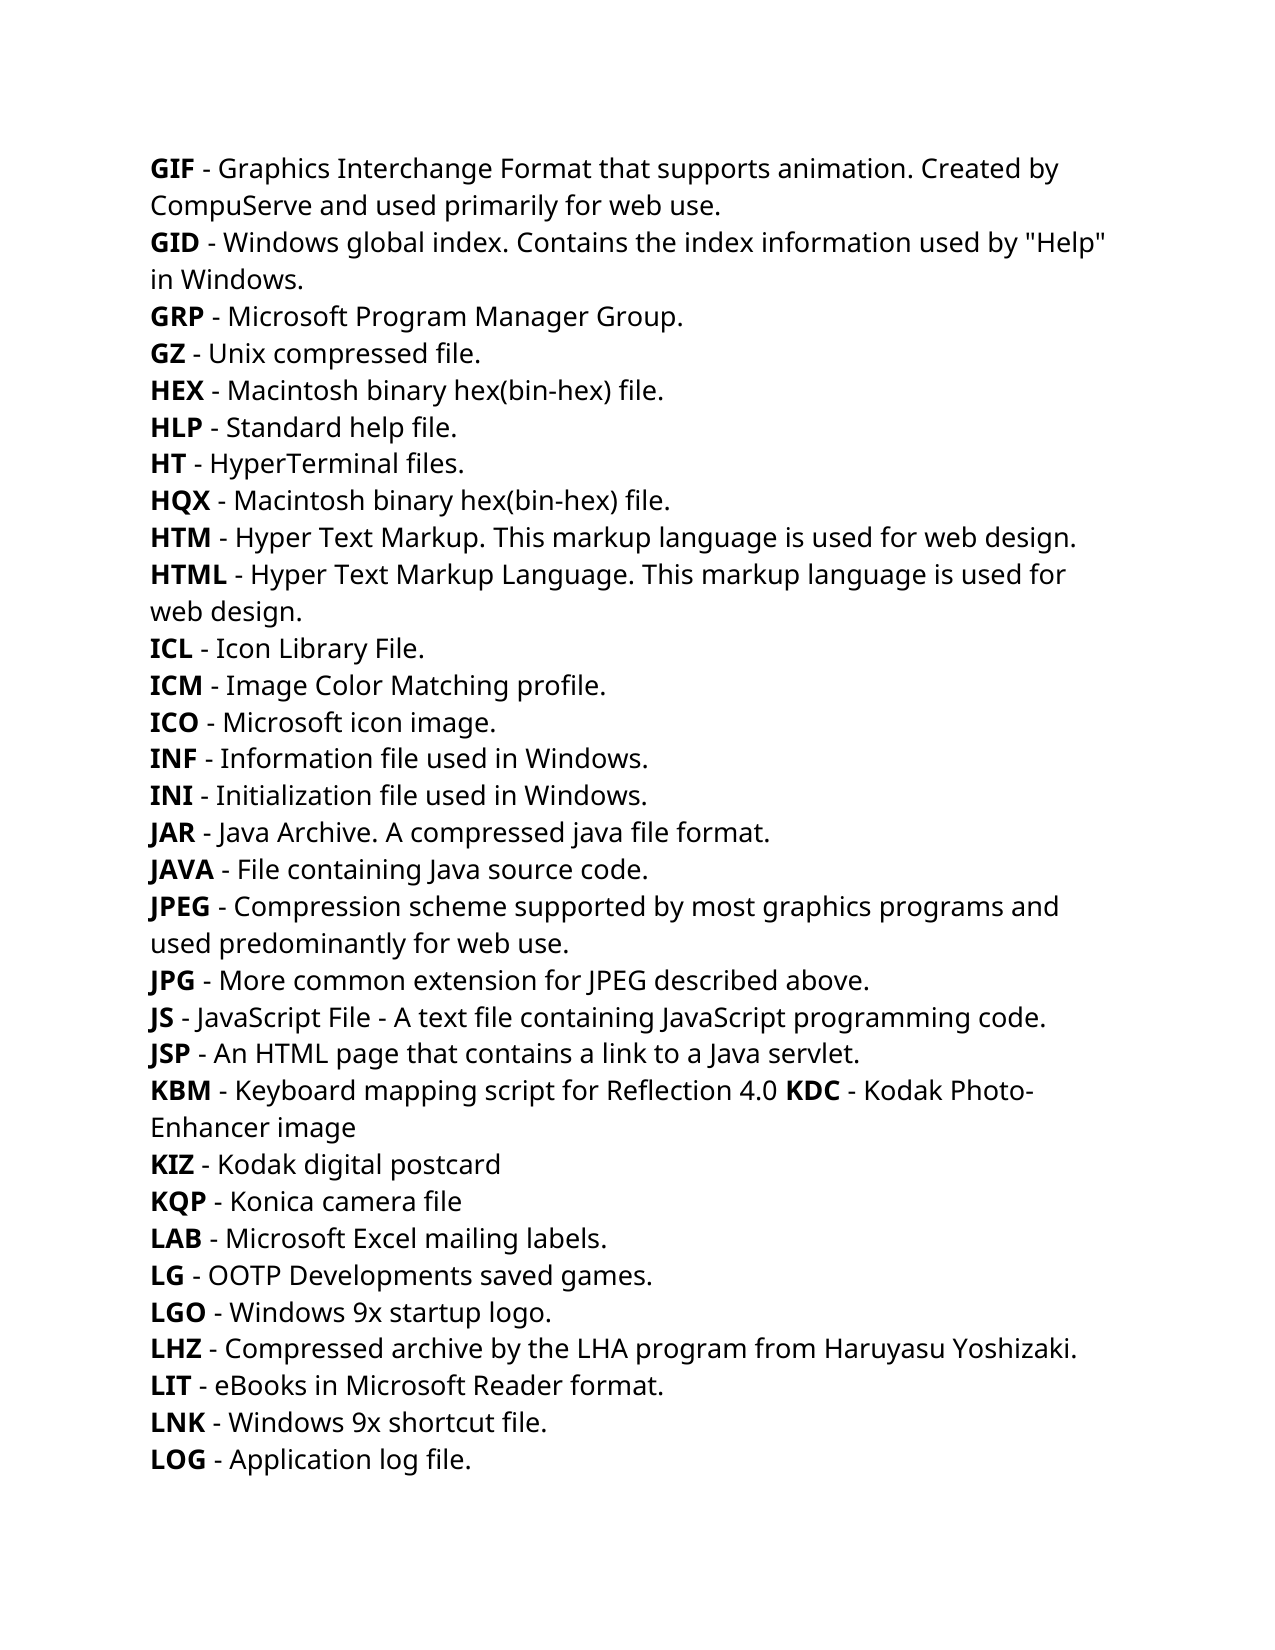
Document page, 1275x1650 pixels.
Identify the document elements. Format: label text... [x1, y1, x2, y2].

text GZ - Unix compressed file. [150, 334, 1125, 371]
text INF - Information file used in Windows. [150, 740, 1125, 777]
text JPG - More common extension for JPEG described above. [150, 961, 1125, 998]
text JSP - An HTML page that contains a link to a Java servlet. [150, 1035, 1125, 1072]
text ICL - Icon Library File. [150, 629, 1125, 666]
text ICM - Image Color Matching profile. [150, 666, 1125, 703]
text LGO - Windows 9x startup logo. [150, 1293, 1125, 1330]
text JPEG - Compression scheme supported by most graphics programs and used predominantly for web use. [150, 887, 1125, 961]
text INI - Initialization file used in Windows. [150, 777, 1125, 814]
text HTML - Hyper Text Markup Language. This markup language is used for web design. [150, 556, 1125, 629]
text HT - HyperTerminal files. [150, 445, 1125, 482]
text LHZ - Compressed archive by the LHA program from Haruyasu Yoshizaki. [150, 1330, 1125, 1367]
text GIF - Graphics Interchange Format that supports animation. Created by CompuServe and used primarily for web use. [150, 150, 1125, 224]
text HQX - Macintosh binary hex(bin-hex) file. [150, 482, 1125, 519]
text LNK - Windows 9x shortcut file. [150, 1404, 1125, 1441]
text LG - OOTP Developments saved games. [150, 1256, 1125, 1293]
text GID - Windows global index. Contains the index information used by "Help" in Windows. [150, 224, 1125, 297]
text GRP - Microsoft Program Manager Group. [150, 297, 1125, 334]
text HEX - Macintosh binary hex(bin-hex) file. [150, 371, 1125, 408]
text JAR - Java Archive. A compressed java file format. [150, 814, 1125, 851]
text KQP - Konica camera file [150, 1182, 1125, 1219]
text HTM - Hyper Text Markup. This markup language is used for web design. [150, 519, 1125, 556]
text JS - JavaScript File - A text file containing JavaScript programming code. [150, 998, 1125, 1035]
text JAVA - File containing Java source code. [150, 851, 1125, 887]
text LIT - eBooks in Microsoft Reader format. [150, 1367, 1125, 1404]
text ICO - Microsoft icon image. [150, 703, 1125, 740]
text LAB - Microsoft Excel mailing labels. [150, 1219, 1125, 1256]
text KBM - Keyboard mapping script for Reflection 4.0 KDC - Kodak Photo-Enhancer image [150, 1072, 1125, 1146]
text HLP - Standard help file. [150, 408, 1125, 445]
text LOG - Application log file. [150, 1441, 1125, 1477]
text KIZ - Kodak digital postcard [150, 1146, 1125, 1182]
